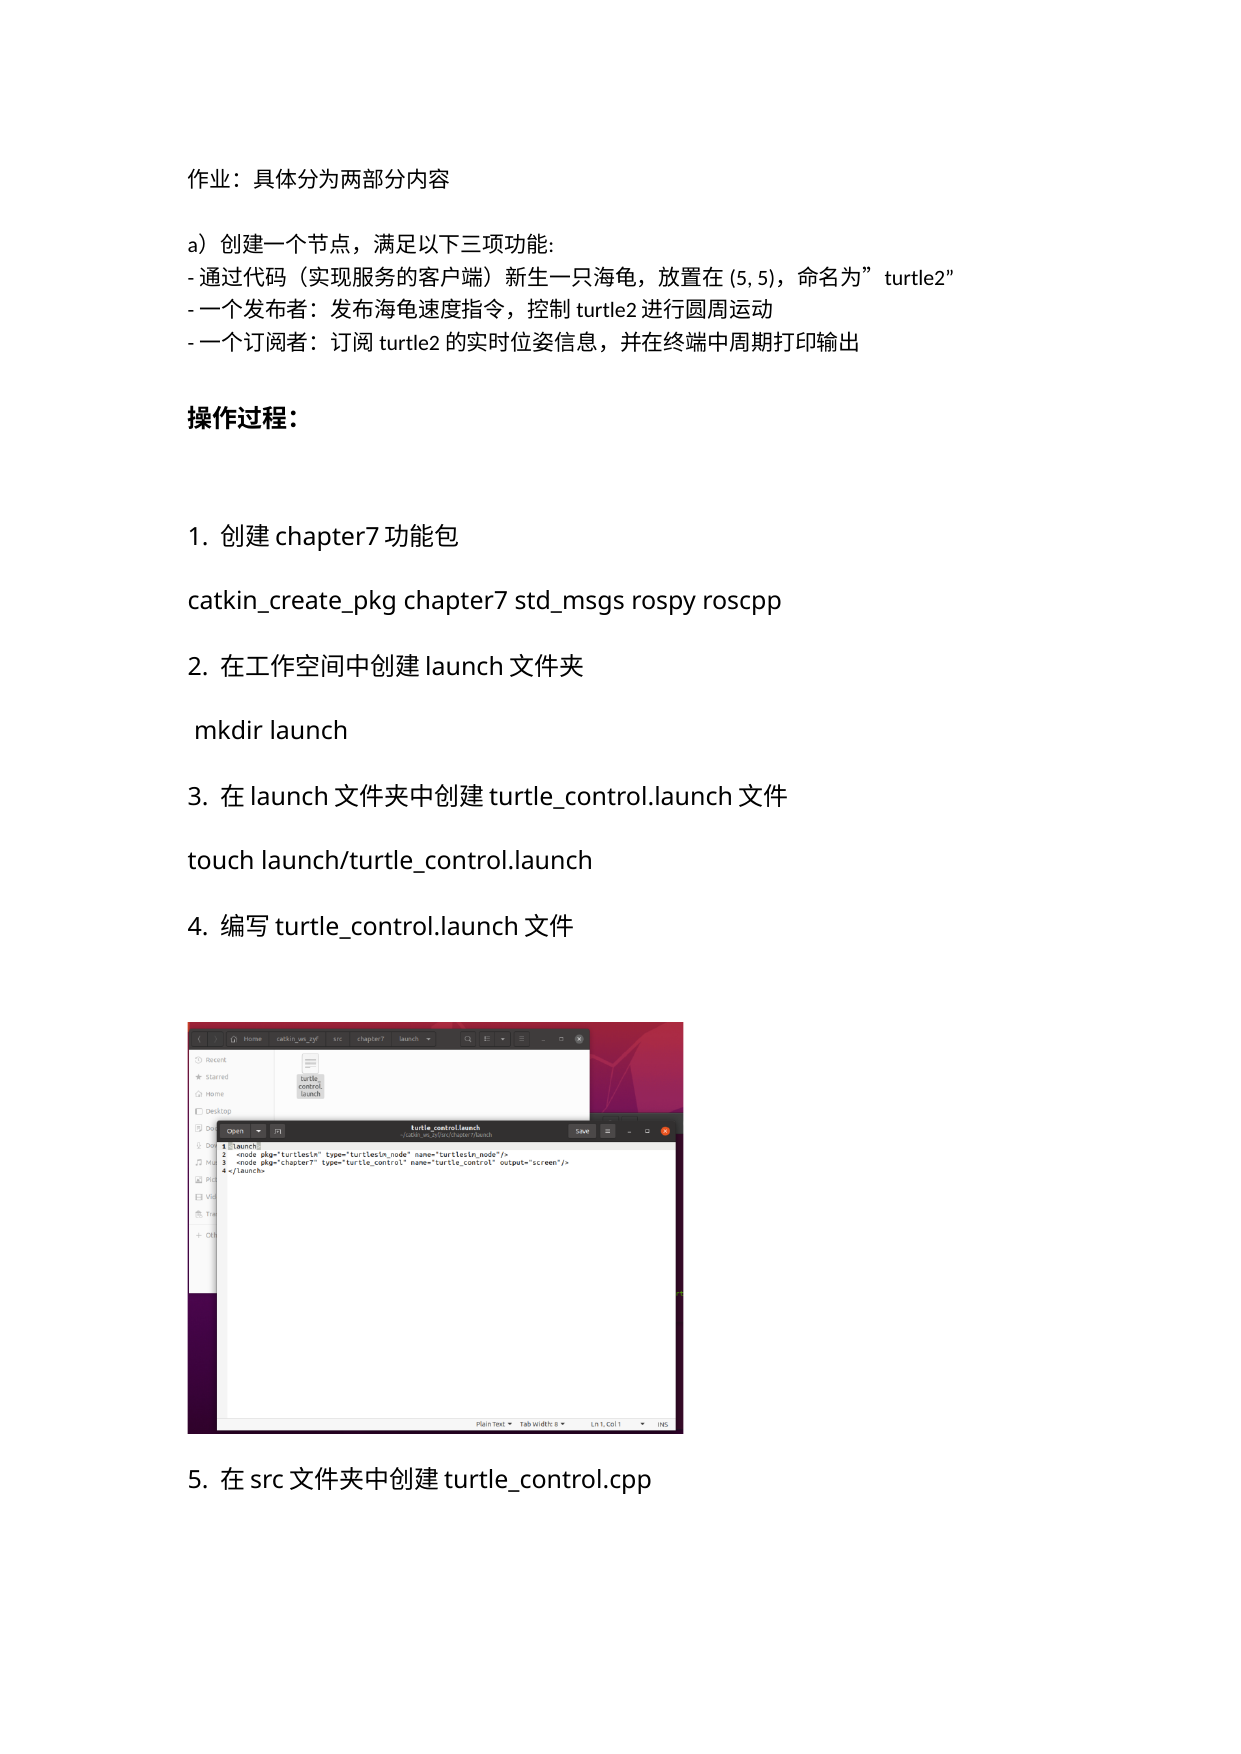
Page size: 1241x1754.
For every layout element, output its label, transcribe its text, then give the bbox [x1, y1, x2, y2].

text - 一个发布者：发布海龟速度指令，控制 turtle2 进行圆周运动 [187, 292, 1053, 324]
text 作业：具体分为两部分内容 [187, 162, 1053, 194]
subtitle 操作过程： [187, 384, 1053, 449]
list 在工作空间中创建launch文件夹 [187, 632, 1053, 697]
list 在src文件夹中创建turtle_control.cpp [187, 1445, 1053, 1510]
list mkdir launch [187, 697, 1053, 762]
text touch launch/turtle_control.launch [187, 827, 1053, 892]
list 在launch文件夹中创建turtle_control.launch文件 [187, 762, 1053, 827]
list catkin_create_pkg chapter7 std_msgs rospy roscpp [187, 567, 1053, 632]
text - 通过代码（实现服务的客户端）新生一只海龟，放置在 (5, 5)，命名为”turtle2” [187, 259, 1053, 292]
text - 一个订阅者：订阅 turtle2 的实时位姿信息，并在终端中周期打印输出 [187, 324, 1053, 357]
text a）创建一个节点，满足以下三项功能: [187, 227, 1053, 259]
list 创建chapter7功能包 [187, 502, 1053, 567]
picture [187, 1022, 684, 1434]
list 编写turtle_control.launch文件 [187, 892, 1053, 957]
